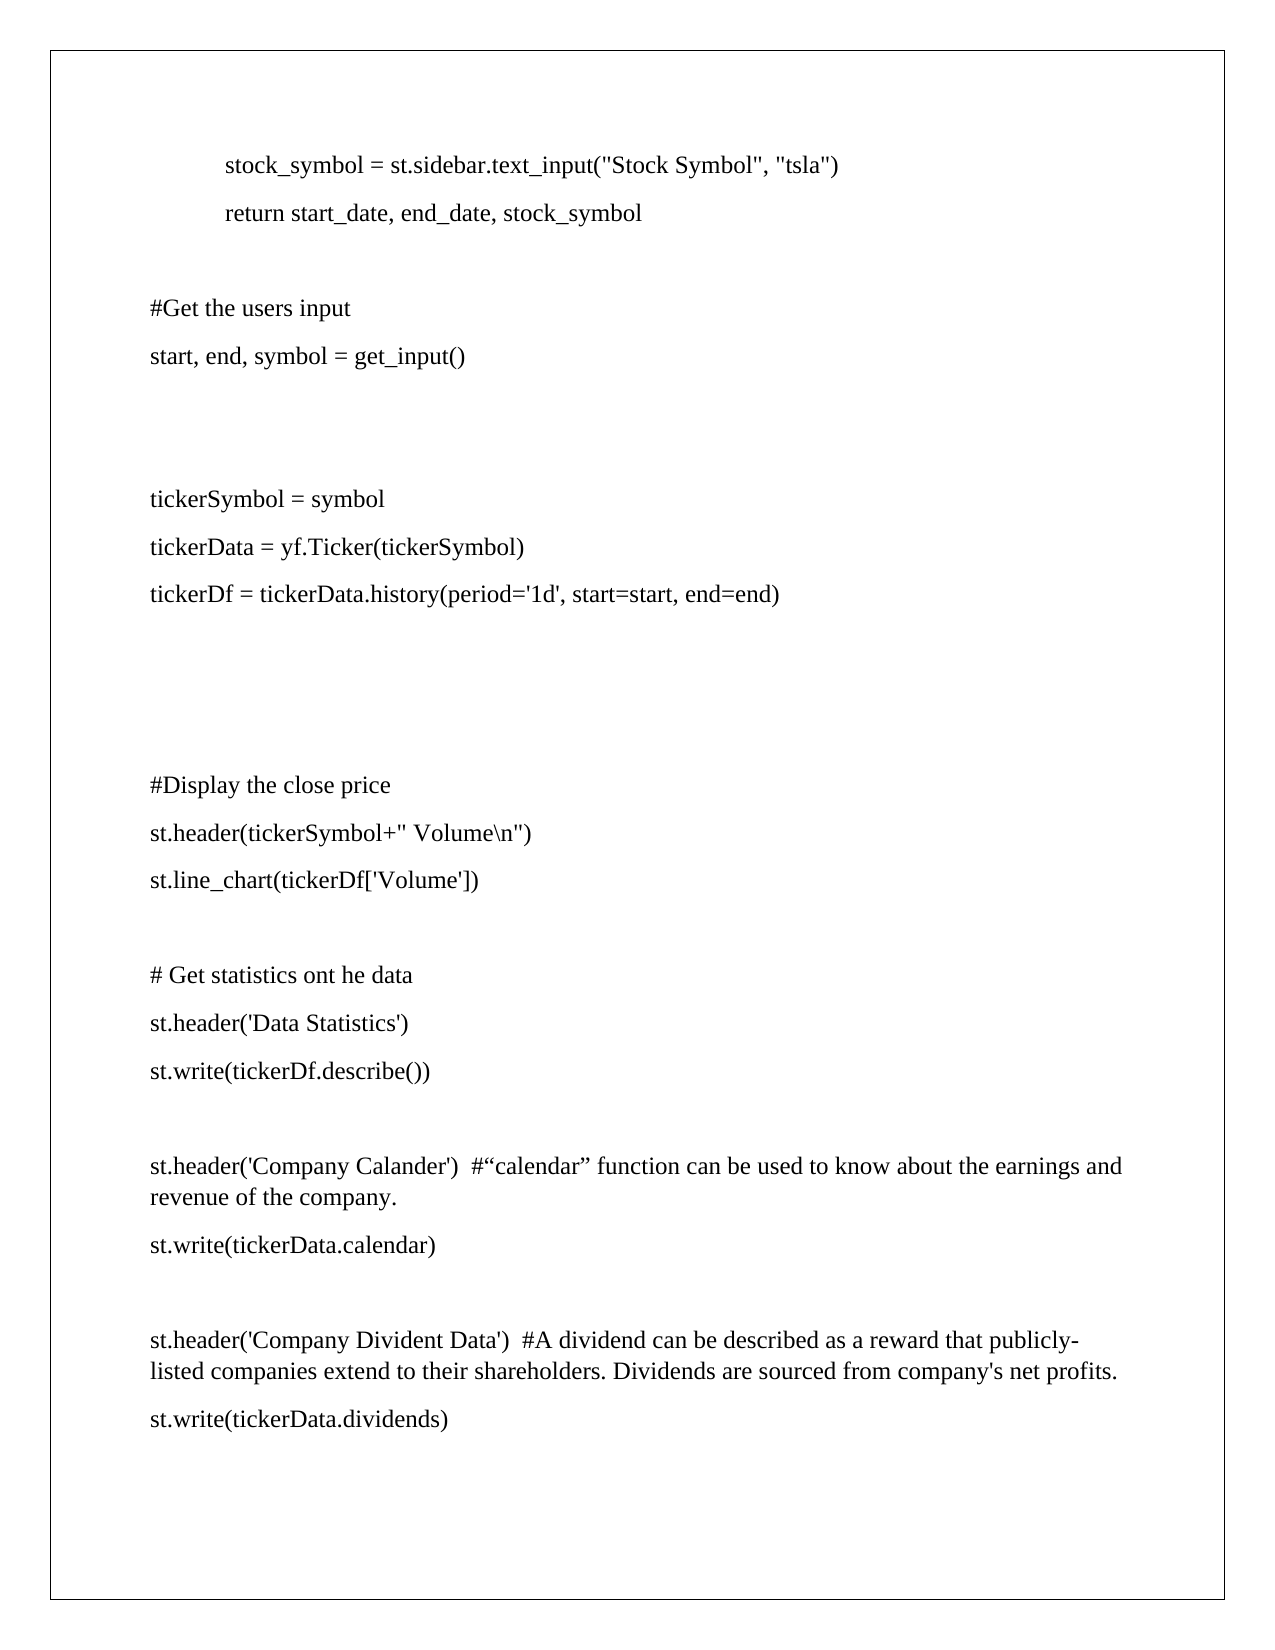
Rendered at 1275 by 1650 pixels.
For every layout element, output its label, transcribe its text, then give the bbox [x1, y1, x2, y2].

text return start_date, end_date, stock_symbol [150, 198, 1125, 226]
text st.write(tickerDf.describe()) [150, 1056, 1125, 1084]
text start, end, symbol = get_input() [150, 341, 1125, 369]
text st.write(tickerData.calendar) [150, 1230, 1125, 1259]
text st.write(tickerData.dividends) [150, 1404, 1125, 1433]
text st.header('Company Calander') #“calendar” function can be used to know about the earnings and revenue of the company. [150, 1151, 1125, 1211]
text st.header('Company Divident Data') #A dividend can be described as a reward that publicly-listed companies extend to their shareholders. Dividends are sourced from company's net profits. [150, 1325, 1125, 1385]
text st.header(tickerSymbol+" Volume\n") [150, 818, 1125, 847]
text st.header('Data Statistics') [150, 1008, 1125, 1037]
text #Display the close price [150, 770, 1125, 799]
text stock_symbol = st.sidebar.text_input("Stock Symbol", "tsla") [150, 150, 1125, 179]
text tickerSymbol = symbol [150, 484, 1125, 513]
text tickerDf = tickerData.history(period='1d', start=start, end=end) [150, 579, 1125, 608]
text # Get statistics ont he data [150, 960, 1125, 989]
text st.line_chart(tickerDf['Volume']) [150, 866, 1125, 894]
text #Get the users input [150, 293, 1125, 322]
text tickerData = yf.Ticker(tickerSymbol) [150, 532, 1125, 560]
